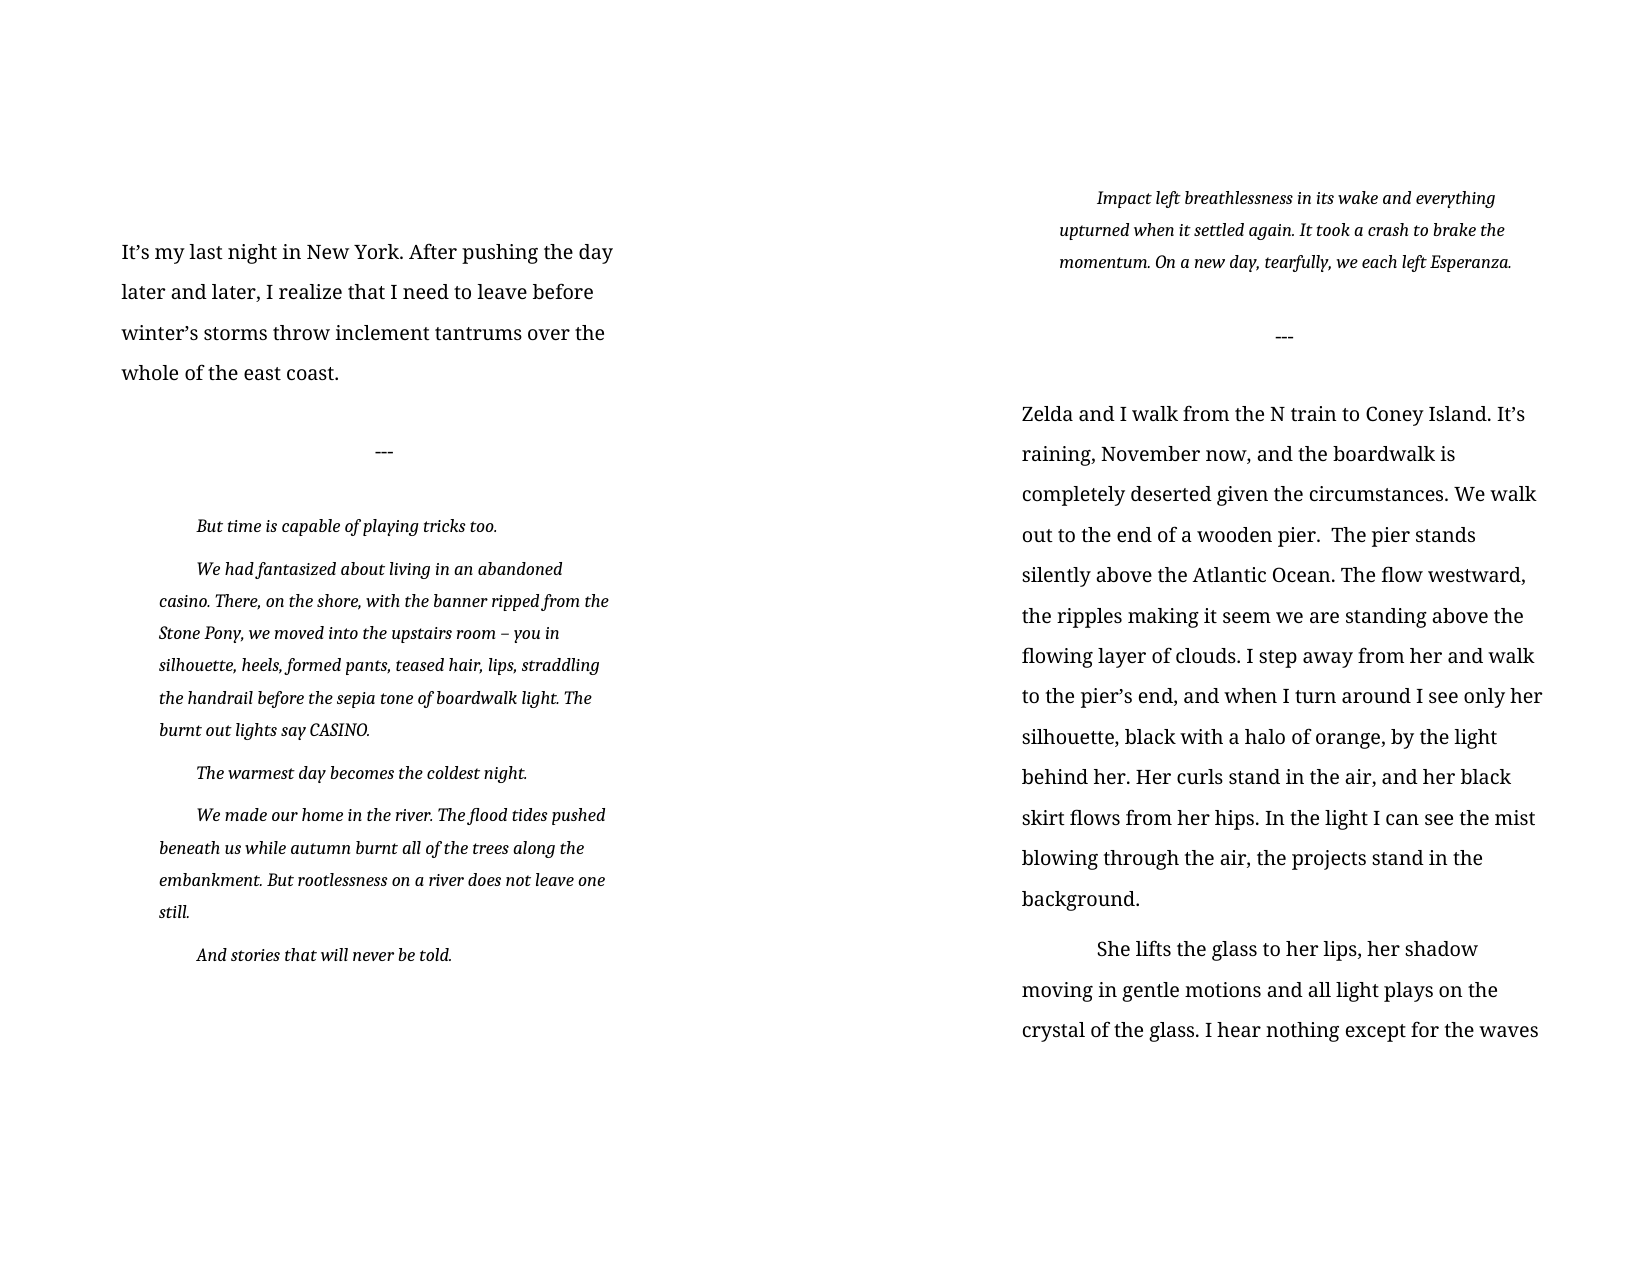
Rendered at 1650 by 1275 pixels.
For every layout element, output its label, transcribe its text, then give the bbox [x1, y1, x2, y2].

text The warmest day becomes the coldest night. [159, 762, 618, 784]
text It’s my last night in New York. After pushing the day later and later, I realize that I need to leave before winter’s storms throw inclement tantrums over the whole of the east coast. [121, 238, 647, 387]
text Zelda and I walk from the N train to Coney Island. It’s raining, November now, and the boardwalk is completely deserted given the circumstances. We walk out to the end of a wooden pier. The pier stands silently above the Atlantic Ocean. The flow westward, the ripples making it seem we are standing above the flowing layer of clouds. I step away from her and walk to the pier’s end, and when I turn around I see only her silhouette, black with a halo of orange, by the light behind her. Her curls stand in the air, and her black skirt flows from her hips. In the light I can see the mist blowing through the air, the projects stand in the background. [1022, 400, 1547, 912]
text We made our home in the river. The flood tides pushed beneath us while autumn burnt all of the trees along the embankment. But rootlessness on a river does not leave one still. [159, 805, 618, 923]
text But time is capable of playing tricks too. [159, 515, 618, 537]
text We had fantasized about living in an abandoned casino. There, on the shore, with the banner ripped from the Stone Pony, we moved into the upstairs room – you in silhouette, heels, formed pants, teased hair, lips, straddling the handrail before the sepia tone of boardwalk light. The burnt out lights say CASINO. [159, 558, 618, 741]
text --- [121, 437, 647, 464]
text --- [1022, 322, 1547, 349]
text And stories that will never be told. [159, 944, 618, 966]
text Impact left breathlessness in its wake and everything upturned when it settled again. It took a crash to brake the momentum. On a new day, tearfully, we each left Esperanza. [1059, 187, 1518, 274]
